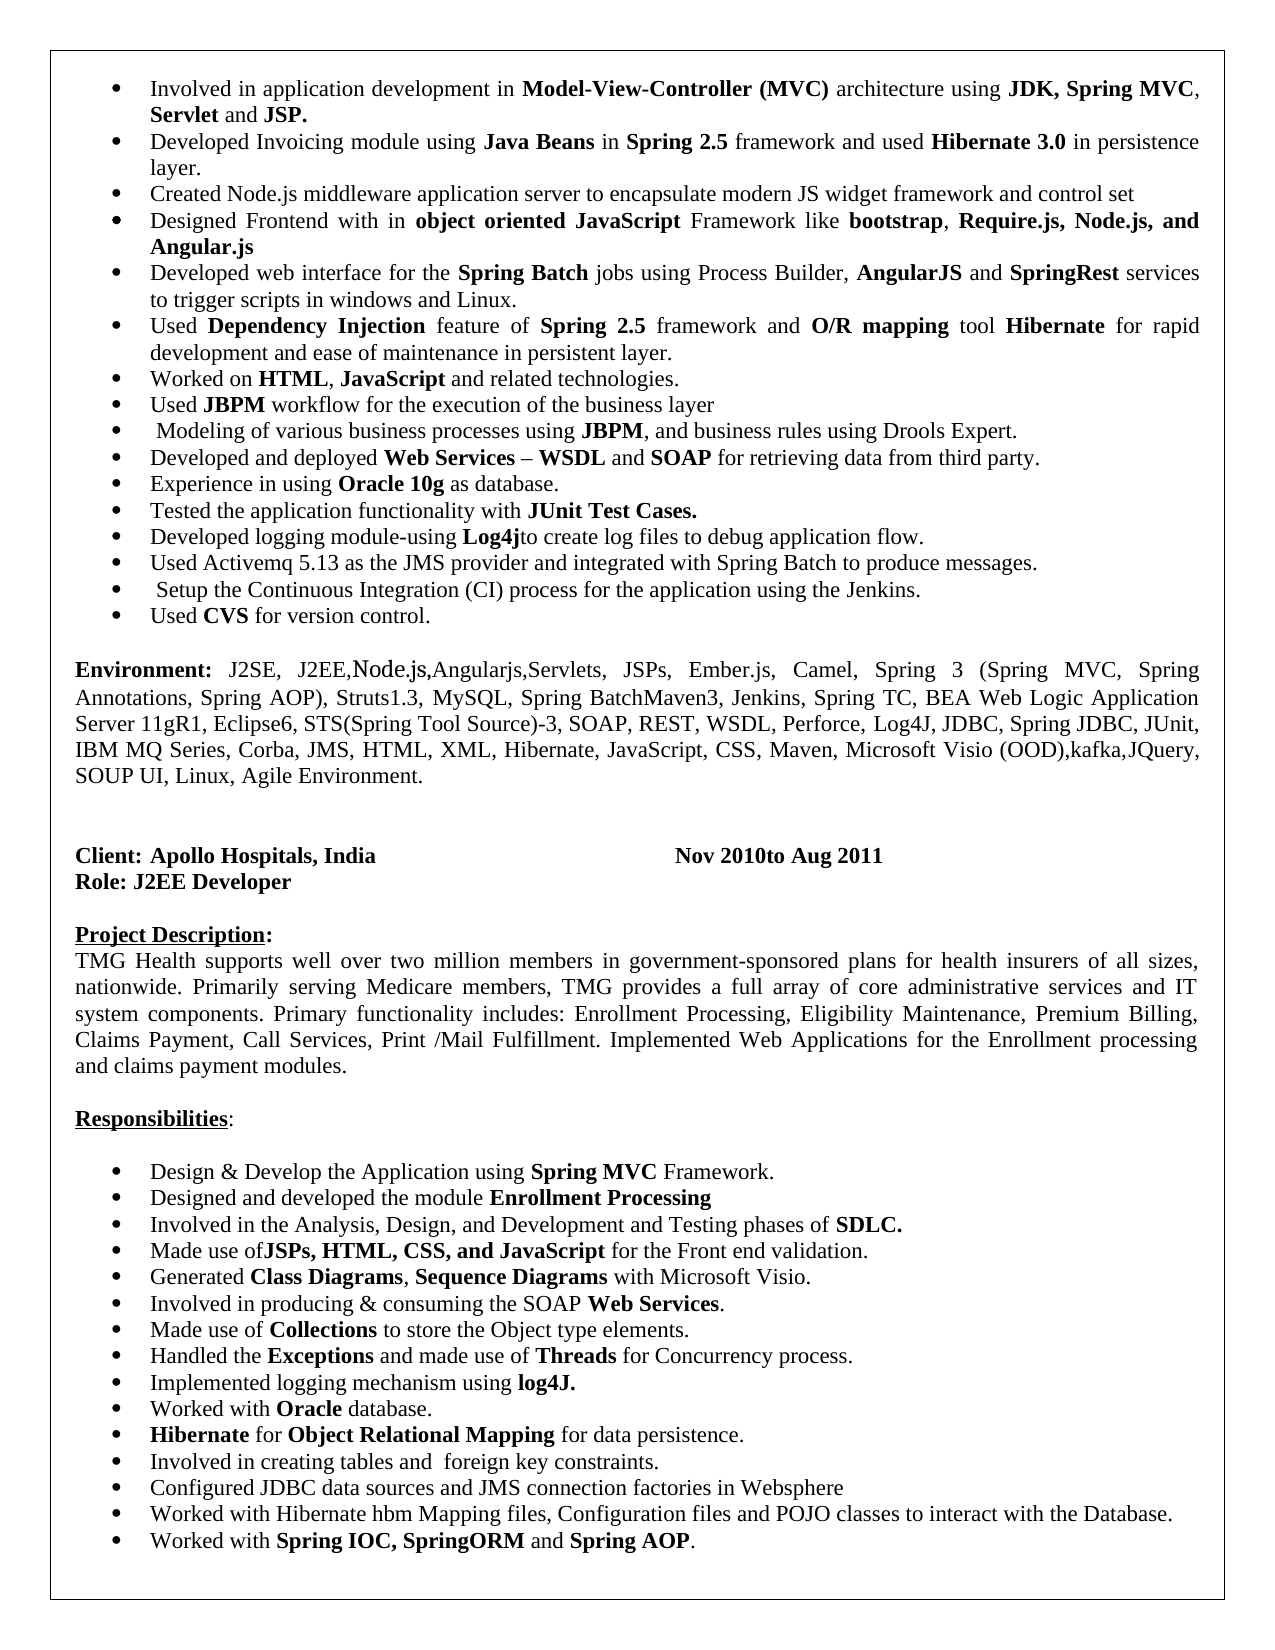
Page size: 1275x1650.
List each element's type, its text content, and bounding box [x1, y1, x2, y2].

list Worked with Hibernate hbm Mapping files, Configuration files and POJO classes to interact with the Database. [112, 1501, 1200, 1527]
list Involved in creating tables and foreign key constraints. [112, 1448, 1200, 1474]
list Designed Frontend with in object oriented JavaScript Framework like bootstrap, Require.js, Node.js, and Angular.js [112, 207, 1200, 259]
list Handled the Exceptions and made use of Threads for Concurrency process. [112, 1342, 1200, 1369]
list Hibernate for Object Relational Mapping for data persistence. [112, 1421, 1200, 1448]
list Worked with Spring IOC, SpringORM and Spring AOP. [112, 1527, 1200, 1553]
list Developed and deployed Web Services – WSDL and SOAP for retrieving data from third party. [112, 444, 1200, 470]
list Involved in the Analysis, Design, and Development and Testing phases of SDLC. [112, 1211, 1200, 1237]
list Tested the application functionality with JUnit Test Cases. [112, 497, 1200, 523]
list Developed web interface for the Spring Batch jobs using Process Builder, AngularJS and SpringRest services to trigger scripts in windows and Linux. [112, 259, 1200, 312]
list Involved in producing & consuming the SOAP Web Services. [112, 1290, 1200, 1316]
list Used CVS for version control. [112, 602, 1200, 628]
text Environment: J2SE, J2EE,Node.js,Angularjs,Servlets, JSPs, Ember.js, Camel, Spring 3 (Spring MVC, Spring Annotations, Spring AOP), Struts1.3, MySQL, Spring BatchMaven3, Jenkins, Spring TC, BEA Web Logic Application Server 11gR1, Eclipse6, STS(Spring Tool Source)-3, SOAP, REST, WSDL, Perforce, Log4J, JDBC, Spring JDBC, JUnit, IBM MQ Series, Corba, JMS, HTML, XML, Hibernate, JavaScript, CSS, Maven, Microsoft Visio (OOD),kafka,JQuery, SOUP UI, Linux, Agile Environment. [75, 655, 1200, 789]
list Generated Class Diagrams, Sequence Diagrams with Microsoft Visio. [112, 1263, 1200, 1290]
list Configured JDBC data sources and JMS connection factories in Websphere [112, 1474, 1200, 1501]
list Experience in using Oracle 10g as database. [112, 470, 1200, 497]
list Made use of Collections to store the Object type elements. [112, 1316, 1200, 1342]
text Client: Apollo Hospitals, India Nov 2010to Aug 2011 [75, 842, 1200, 868]
list Involved in application development in Model-View-Controller (MVC) architecture using JDK, Spring MVC, Servlet and JSP. [112, 75, 1200, 128]
text TMG Health supports well over two million members in government-sponsored plans for health insurers of all sizes, nationwide. Primarily serving Medicare members, TMG provides a full array of core administrative services and IT system components. Primary functionality includes: Enrollment Processing, Eligibility Maintenance, Premium Billing, Claims Payment, Call Services, Print /Mail Fulfillment. Implemented Web Applications for the Enrollment processing and claims payment modules. [75, 947, 1200, 1079]
list Designed and developed the module Enrollment Processing [112, 1184, 1200, 1211]
list Worked on HTML, JavaScript and related technologies. [112, 365, 1200, 391]
text Responsibilities: [75, 1105, 1200, 1132]
list Used JBPM workflow for the execution of the business layer [112, 391, 1200, 418]
list Design & Develop the Application using Spring MVC Framework. [112, 1158, 1200, 1184]
list Implemented logging mechanism using log4J. [112, 1369, 1200, 1395]
list Created Node.js middleware application server to encapsulate modern JS widget framework and control set [112, 180, 1200, 207]
list Used Activemq 5.13 as the JMS provider and integrated with Spring Batch to produce messages. [112, 549, 1200, 576]
text Project Description: [75, 921, 1200, 947]
list Worked with Oracle database. [112, 1395, 1200, 1421]
list Modeling of various business processes using JBPM, and business rules using Drools Expert. [112, 418, 1200, 444]
text Role: J2EE Developer [75, 868, 1200, 894]
list Used Dependency Injection feature of Spring 2.5 framework and O/R mapping tool Hibernate for rapid development and ease of maintenance in persistent layer. [112, 312, 1200, 365]
list Setup the Continuous Integration (CI) process for the application using the Jenkins. [112, 576, 1200, 602]
list Made use ofJSPs, HTML, CSS, and JavaScript for the Front end validation. [112, 1237, 1200, 1263]
list Developed logging module-using Log4jto create log files to debug application flow. [112, 523, 1200, 549]
list Developed Invoicing module using Java Beans in Spring 2.5 framework and used Hibernate 3.0 in persistence layer. [112, 128, 1200, 180]
